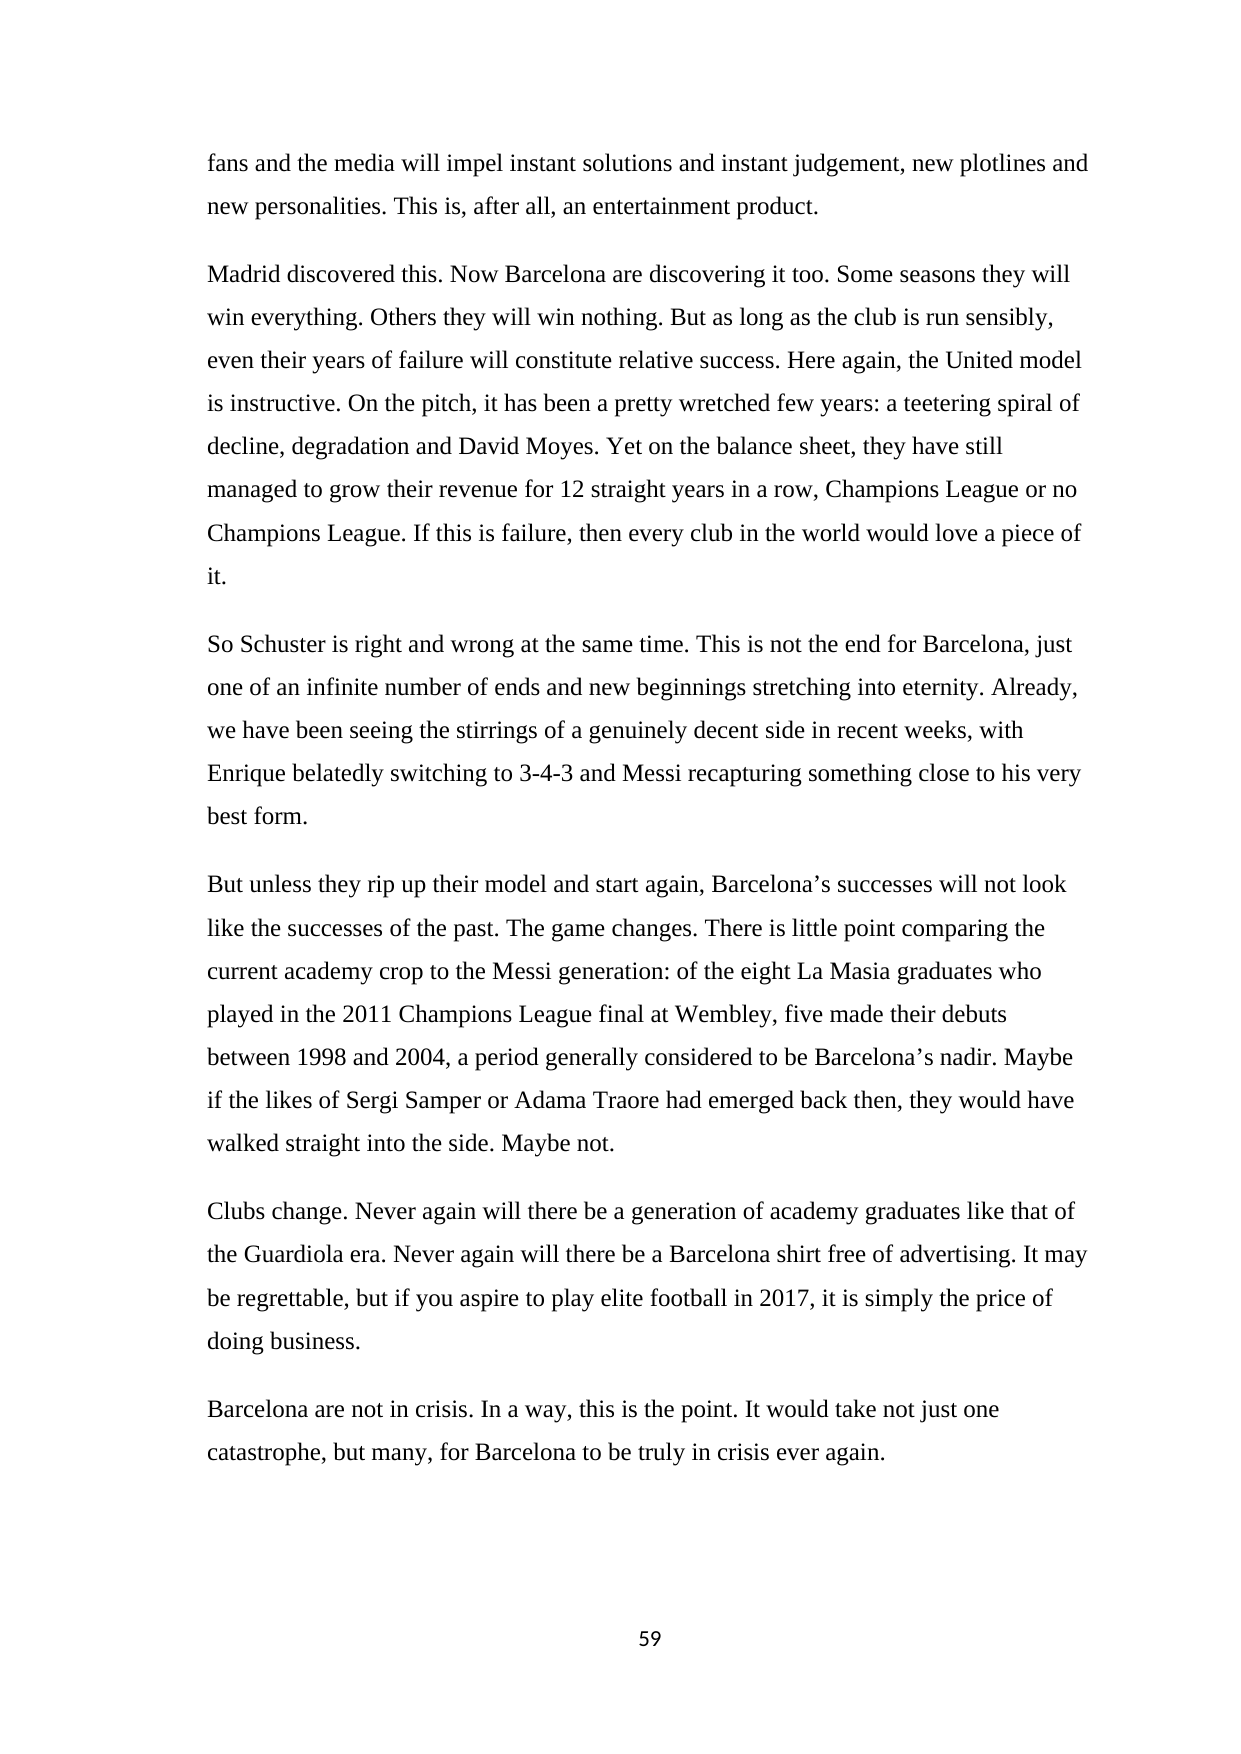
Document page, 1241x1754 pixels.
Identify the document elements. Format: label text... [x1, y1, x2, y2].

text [207, 148, 1092, 219]
text Madrid discovered this. Now Barcelona are discovering it too. Some seasons they will win everything. Others they will win nothing. But as long as the club is run sensibly, even their years of failure will constitute relative success. Here again, the United model is instructive. On the pitch, it has been a pretty wretched few years: a teetering spiral of decline, degradation and David Moyes. Yet on the balance sheet, they have still managed to grow their revenue for 12 straight years in a row, Champions League or no Champions League. If this is failure, then every club in the world would love a piece of it. [207, 259, 1092, 589]
text Barcelona are not in crisis. In a way, this is the point. It would take not just one catastrophe, but many, for Barcelona to be truly in crisis ever again. [207, 1394, 1092, 1466]
text So Schuster is right and wrong at the same time. This is not the end for Barcelona, just one of an infinite number of ends and new beginnings stretching into eternity. Already, we have been seeing the stirrings of a genuinely decent side in recent weeks, with Enrique belatedly switching to 3-4-3 and Messi recapturing something close to his very best form. [207, 629, 1092, 830]
text Clubs change. Never again will there be a generation of academy graduates like that of the Guardiola era. Never again will there be a Barcelona shirt free of advertising. It may be regrettable, but if you aspire to play elite football in 2017, it is simply the price of doing business. [207, 1196, 1092, 1354]
text But unless they rip up their model and start again, Barcelona’s successes will not look like the successes of the past. The game changes. There is little point comparing the current academy crop to the Messi generation: of the eight La Masia graduates who played in the 2011 Champions League final at Wembley, five made their debuts between 1998 and 2004, a period generally considered to be Barcelona’s nadir. Maybe if the likes of Sergi Samper or Adama Traore had emerged back then, they would have walked straight into the side. Maybe not. [207, 869, 1092, 1157]
